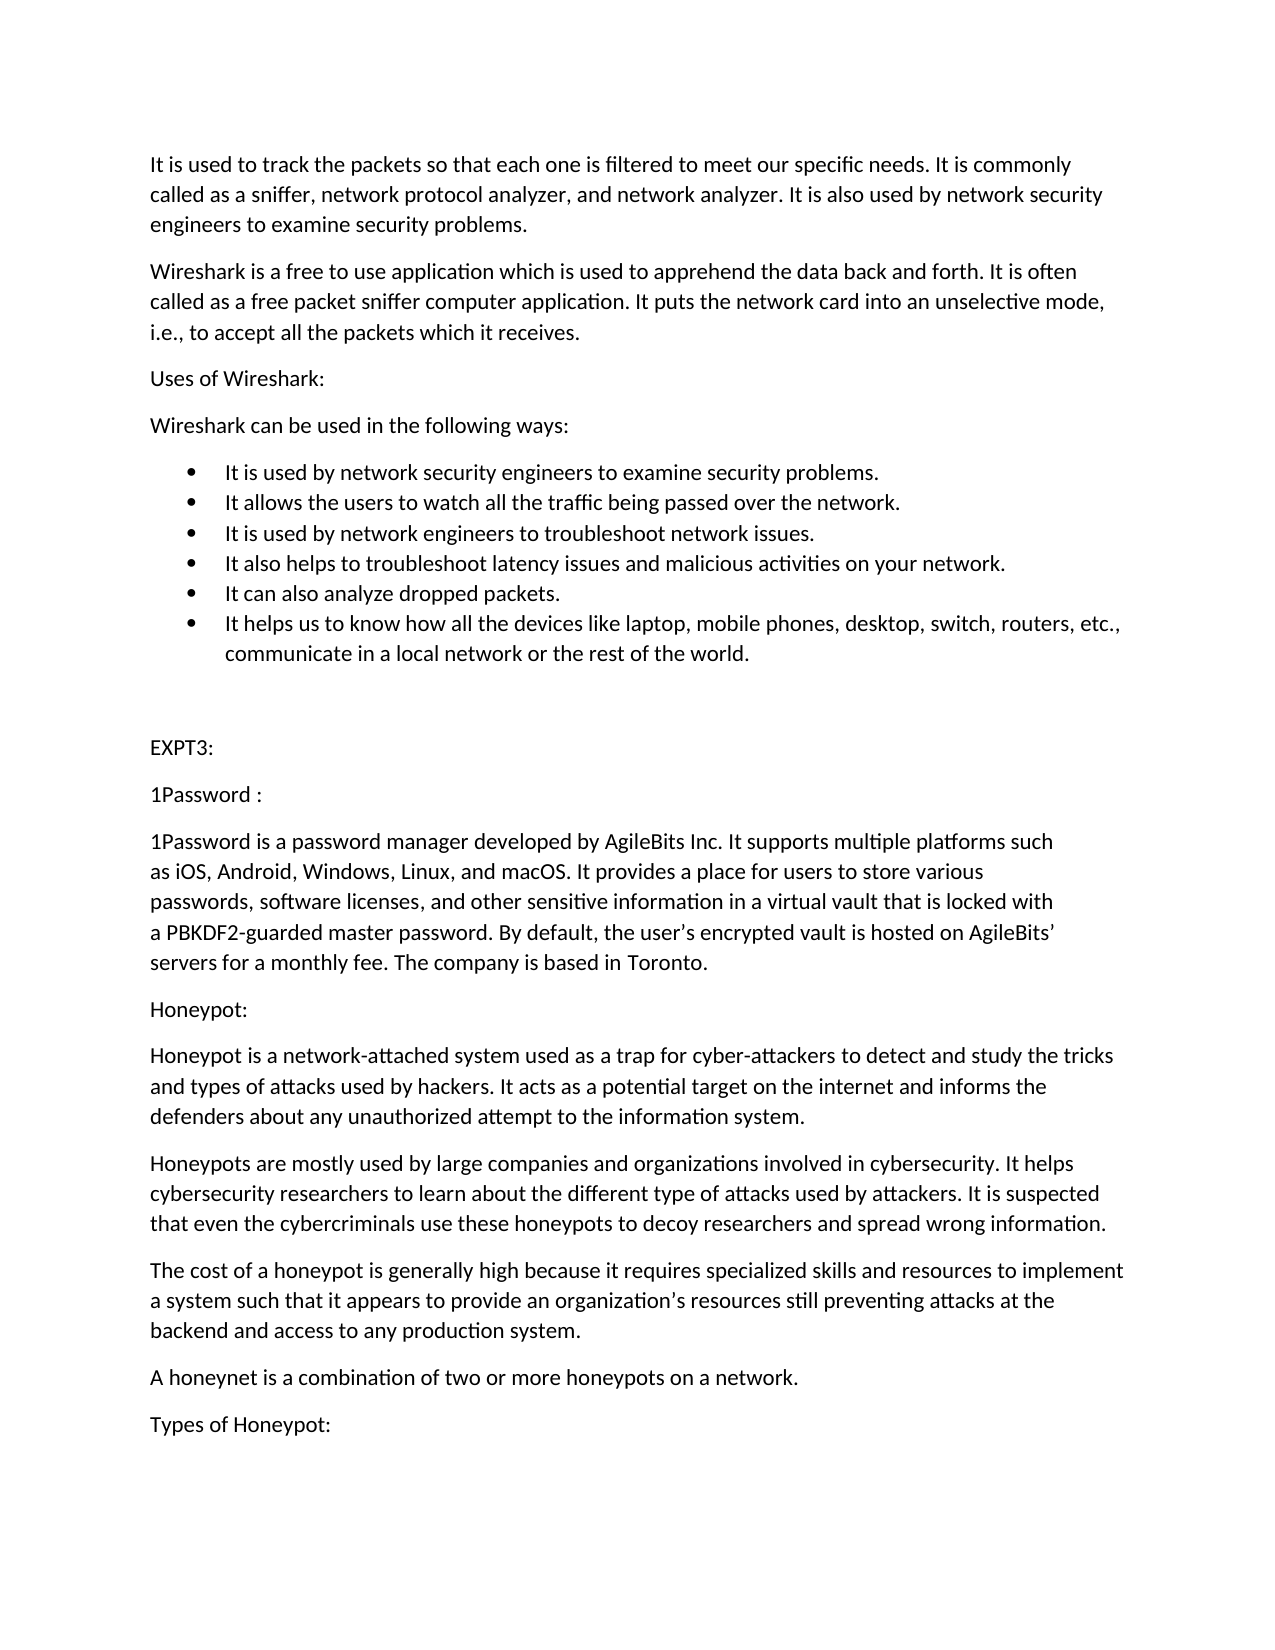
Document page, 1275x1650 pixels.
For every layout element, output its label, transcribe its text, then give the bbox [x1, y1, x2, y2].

text A honeynet is a combination of two or more honeypots on a network. [150, 1363, 1125, 1392]
list It is used by network engineers to troubleshoot network issues. [187, 519, 1125, 547]
text EXPT3: [150, 733, 1125, 761]
list It allows the users to watch all the traffic being passed over the network. [187, 488, 1125, 517]
text Honeypot: [150, 995, 1125, 1023]
list It also helps to troubleshoot latency issues and malicious activities on your network. [187, 549, 1125, 577]
text 1Password is a password manager developed by AgileBits Inc. It supports multiple platforms such as iOS, Android, Windows, Linux, and macOS. It provides a place for users to store various passwords, software licenses, and other sensitive information in a virtual vault that is locked with a PBKDF2-guarded master password. By default, the user’s encrypted vault is hosted on AgileBits’ servers for a monthly fee. The company is based in Toronto. [150, 827, 1125, 976]
list It is used by network security engineers to examine security problems. [187, 458, 1125, 486]
text Wireshark is a free to use application which is used to apprehend the data back and forth. It is often called as a free packet sniffer computer application. It puts the network card into an unselective mode, i.e., to accept all the packets which it receives. [150, 257, 1125, 346]
list It helps us to know how all the devices like laptop, mobile phones, desktop, switch, routers, etc., communicate in a local network or the rest of the world. [187, 609, 1125, 668]
text It is used to track the packets so that each one is filtered to meet our specific needs. It is commonly called as a sniffer, network protocol analyzer, and network analyzer. It is also used by network security engineers to examine security problems. [150, 150, 1125, 238]
text Honeypots are mostly used by large companies and organizations involved in cybersecurity. It helps cybersecurity researchers to learn about the different type of attacks used by attackers. It is suspected that even the cybercriminals use these honeypots to decoy researchers and spread wrong information. [150, 1149, 1125, 1237]
text The cost of a honeypot is generally high because it requires specialized skills and resources to implement a system such that it appears to provide an organization’s resources still preventing attacks at the backend and access to any production system. [150, 1256, 1125, 1345]
text Wireshark can be used in the following ways: [150, 411, 1125, 439]
text Types of Honeypot: [150, 1410, 1125, 1438]
list It can also analyze dropped packets. [187, 579, 1125, 607]
text 1Password : [150, 780, 1125, 808]
text Honeypot is a network-attached system used as a trap for cyber-attackers to detect and study the tricks and types of attacks used by hackers. It acts as a potential target on the internet and informs the defenders about any unauthorized attempt to the information system. [150, 1042, 1125, 1130]
text Uses of Wireshark: [150, 364, 1125, 393]
